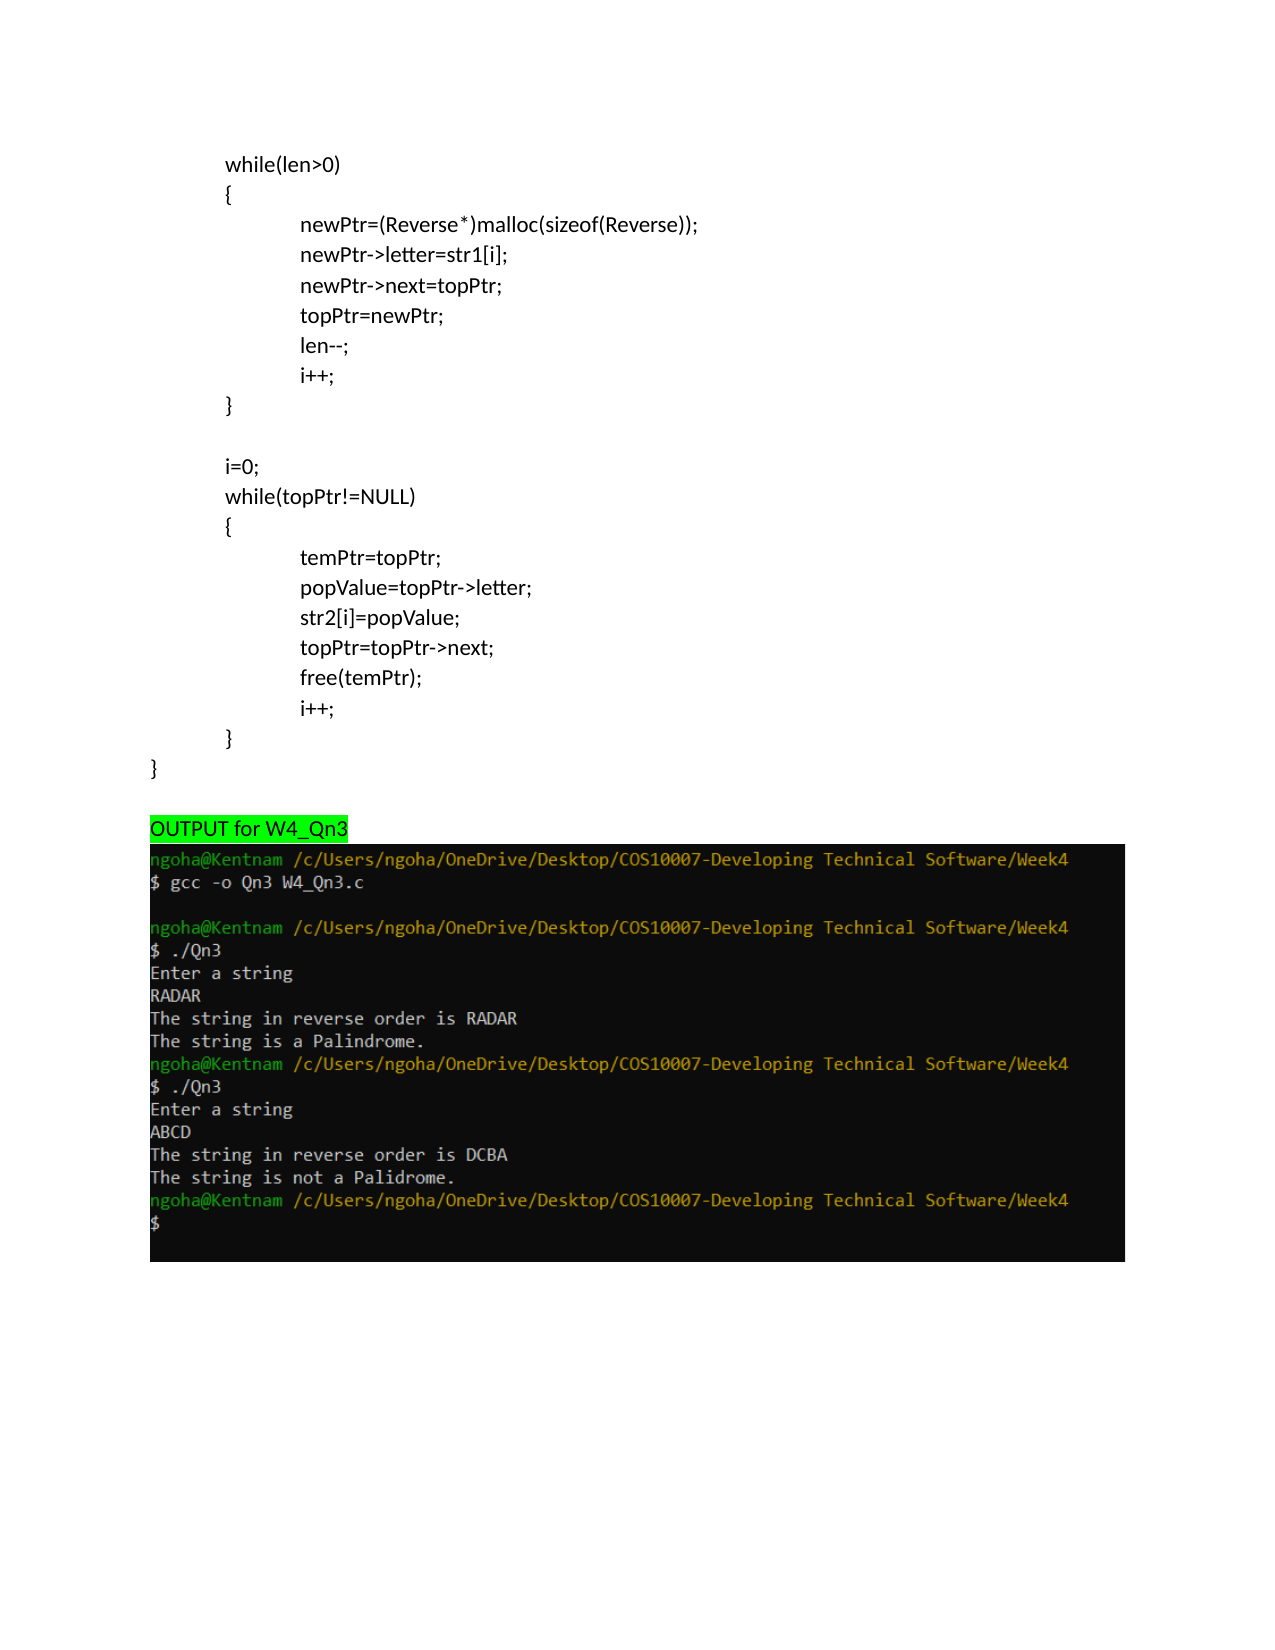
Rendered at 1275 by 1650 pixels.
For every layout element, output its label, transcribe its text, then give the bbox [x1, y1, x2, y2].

text OUTPUT for W4_Qn3 [150, 814, 1125, 843]
text popValue=topPtr->letter; [150, 573, 1125, 601]
text free(temPtr); [150, 663, 1125, 692]
text i++; [150, 694, 1125, 722]
text { [150, 180, 1125, 208]
text newPtr->letter=str1[i]; [150, 241, 1125, 269]
text topPtr=topPtr->next; [150, 633, 1125, 661]
text while(topPtr!=NULL) [150, 482, 1125, 510]
text str2[i]=popValue; [150, 603, 1125, 631]
text } [150, 754, 1125, 782]
text newPtr=(Reverse*)malloc(sizeof(Reverse)); [150, 210, 1125, 238]
text i++; [150, 361, 1125, 389]
text i=0; [150, 452, 1125, 480]
text { [150, 512, 1125, 541]
text len--; [150, 331, 1125, 359]
text while(len>0) [150, 150, 1125, 178]
text topPtr=newPtr; [150, 301, 1125, 329]
text } [150, 724, 1125, 752]
text temPtr=topPtr; [150, 543, 1125, 571]
picture [150, 844, 1125, 1262]
text newPtr->next=topPtr; [150, 271, 1125, 299]
text } [150, 392, 1125, 420]
